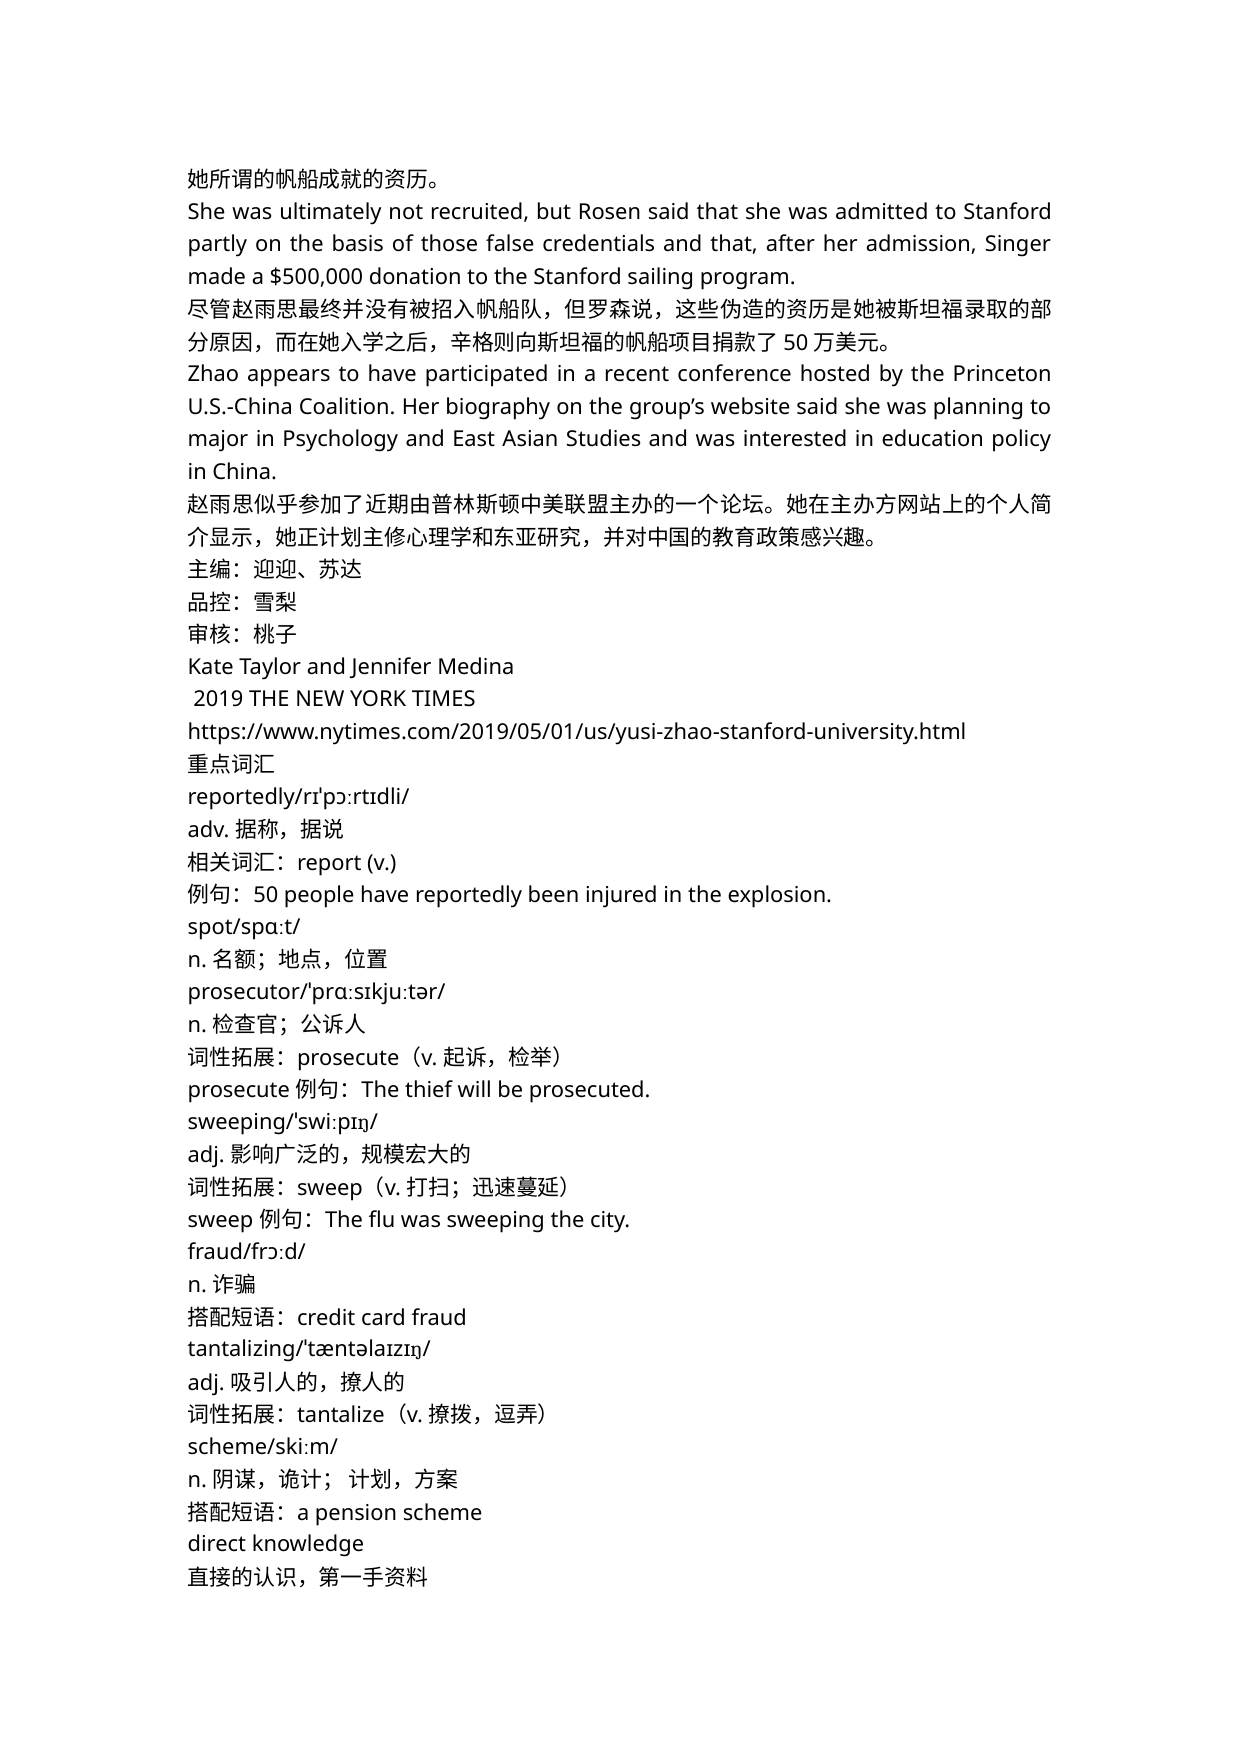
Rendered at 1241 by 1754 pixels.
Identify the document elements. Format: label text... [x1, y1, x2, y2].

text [187, 162, 1053, 194]
text 2019 THE NEW YORK TIMES [187, 682, 1053, 714]
text n. 阴谋，诡计； 计划，方案 [187, 1462, 1053, 1494]
text adv. 据称，据说 [187, 812, 1053, 844]
text 赵雨思似乎参加了近期由普林斯顿中美联盟主办的一个论坛。她在主办方网站上的个人简介显示，她正计划主修心理学和东亚研究，并对中国的教育政策感兴趣。 [187, 487, 1053, 552]
text Kate Taylor and Jennifer Medina [187, 649, 1053, 682]
text direct knowledge [187, 1527, 1053, 1559]
text 品控：雪梨 [187, 584, 1053, 617]
text adj. 吸引人的，撩人的 [187, 1364, 1053, 1397]
text reportedly/rɪˈpɔːrtɪdli/ [187, 779, 1053, 812]
text fraud/frɔːd/ [187, 1234, 1053, 1267]
text n. 检查官；公诉人 [187, 1007, 1053, 1039]
text tantalizing/ˈtæntəlaɪzɪŋ/ [187, 1332, 1053, 1364]
text 例句：50 people have reportedly been injured in the explosion. [187, 877, 1053, 909]
text Zhao appears to have participated in a recent conference hosted by the Princeton U.S.-China Coalition. Her biography on the group’s website said she was planning to major in Psychology and East Asian Studies and was interested in education policy in China. [187, 357, 1053, 487]
text 搭配短语：credit card fraud [187, 1299, 1053, 1332]
text scheme/skiːm/ [187, 1429, 1053, 1462]
text prosecutor/ˈprɑːsɪkjuːtər/ [187, 974, 1053, 1007]
text n. 诈骗 [187, 1267, 1053, 1299]
text 尽管赵雨思最终并没有被招入帆船队，但罗森说，这些伪造的资历是她被斯坦福录取的部分原因，而在她入学之后，辛格则向斯坦福的帆船项目捐款了 50 万美元。 [187, 292, 1053, 357]
text 直接的认识，第一手资料 [187, 1559, 1053, 1592]
text prosecute 例句：The thief will be prosecuted. [187, 1072, 1053, 1104]
text https://www.nytimes.com/2019/05/01/us/yusi-zhao-stanford-university.html [187, 714, 1053, 747]
text 词性拓展：sweep（v. 打扫；迅速蔓延） [187, 1169, 1053, 1202]
text She was ultimately not recruited, but Rosen said that she was admitted to Stanford partly on the basis of those false credentials and that, after her admission, Singer made a $500,000 donation to the Stanford sailing program. [187, 194, 1053, 292]
text 重点词汇 [187, 747, 1053, 779]
text sweeping/ˈswiːpɪŋ/ [187, 1104, 1053, 1137]
text 相关词汇：report (v.) [187, 844, 1053, 877]
text 词性拓展：tantalize（v. 撩拨，逗弄） [187, 1397, 1053, 1429]
text adj. 影响广泛的，规模宏大的 [187, 1137, 1053, 1169]
text spot/spɑːt/ [187, 909, 1053, 942]
text 词性拓展：prosecute（v. 起诉，检举） [187, 1039, 1053, 1072]
text 搭配短语：a pension scheme [187, 1494, 1053, 1527]
text sweep 例句：The flu was sweeping the city. [187, 1202, 1053, 1234]
text 主编：迎迎、苏达 [187, 552, 1053, 584]
text n. 名额；地点，位置 [187, 942, 1053, 974]
text 审核：桃子 [187, 617, 1053, 649]
